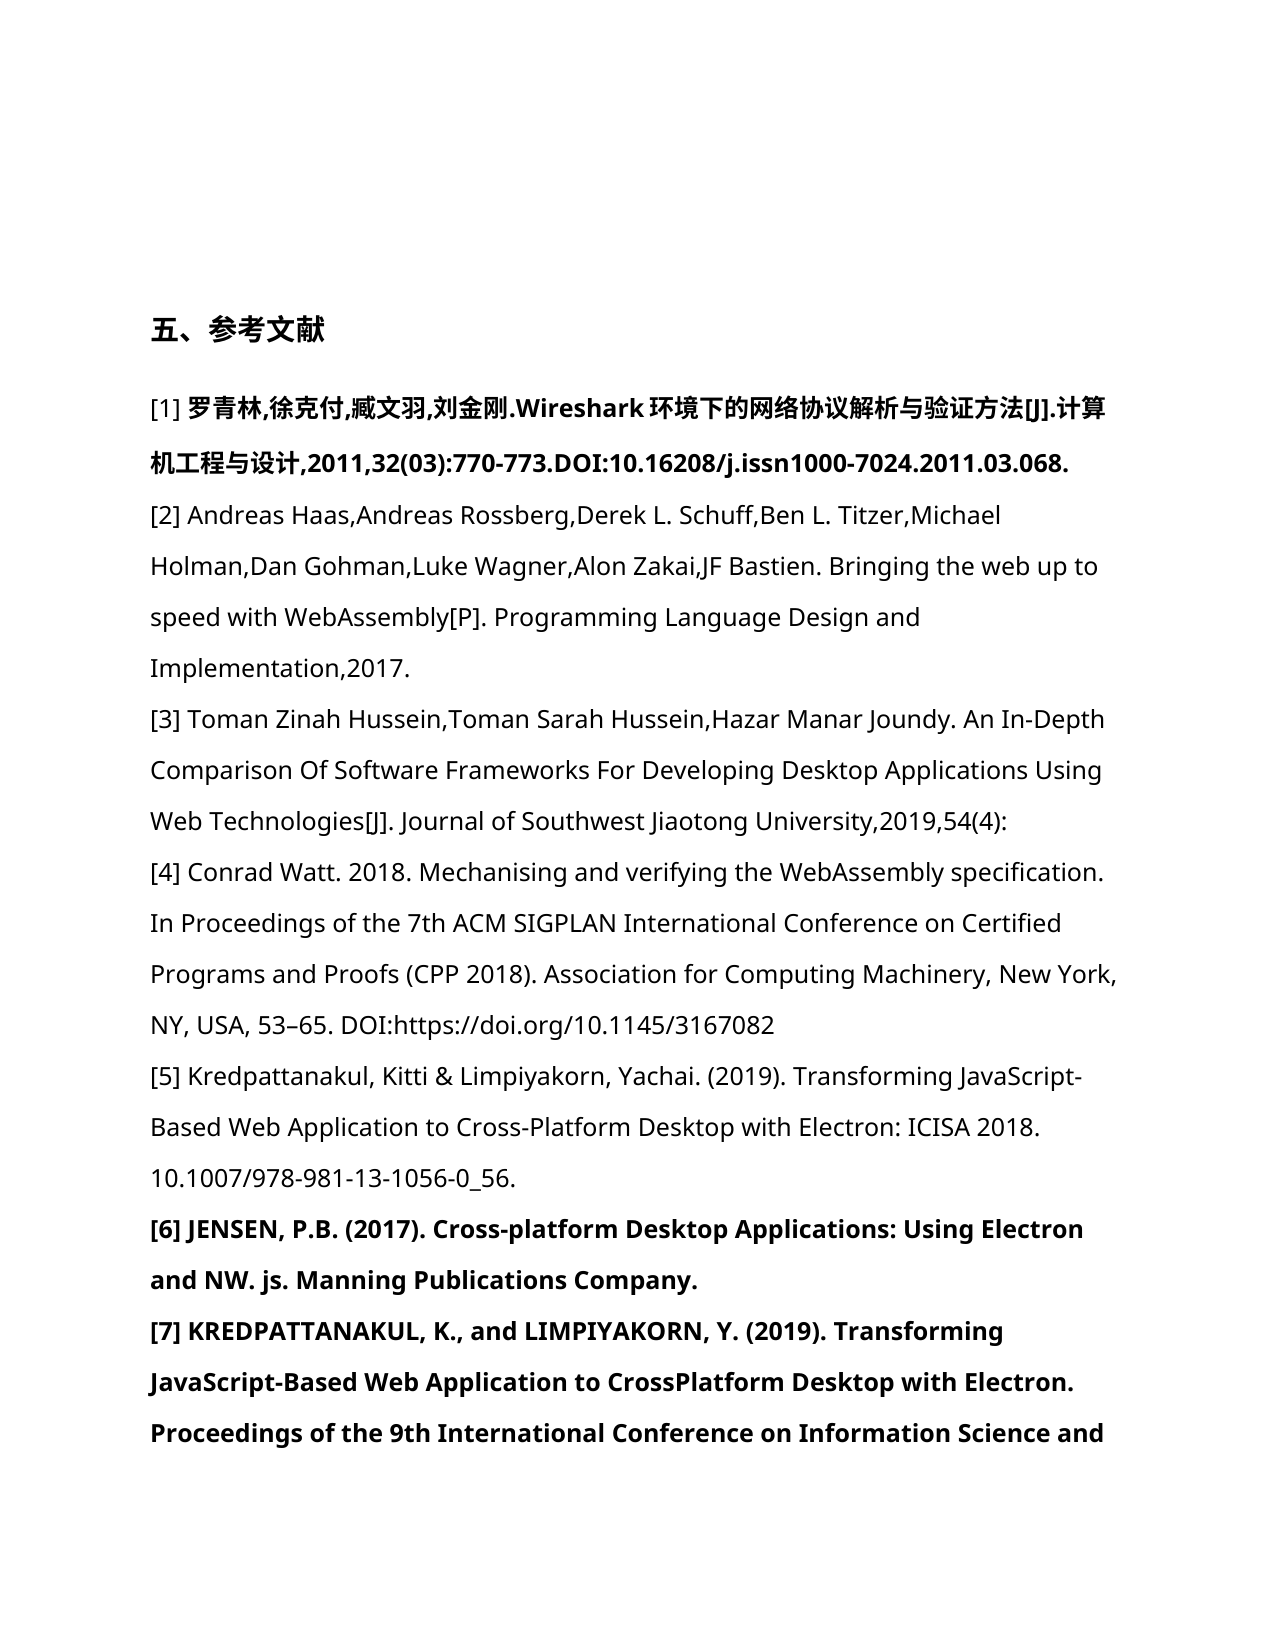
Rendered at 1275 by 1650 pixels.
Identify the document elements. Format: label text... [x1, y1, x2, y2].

text [5] Kredpattanakul, Kitti & Limpiyakorn, Yachai. (2019). Transforming JavaScript-Based Web Application to Cross-Platform Desktop with Electron: ICISA 2018. 10.1007/978-981-13-1056-0_56. [150, 1059, 1125, 1195]
text [2] Andreas Haas,Andreas Rossberg,Derek L. Schuff,Ben L. Titzer,Michael Holman,Dan Gohman,Luke Wagner,Alon Zakai,JF Bastien. Bringing the web up to speed with WebAssembly[P]. Programming Language Design and Implementation,2017. [150, 497, 1125, 684]
text [4] Conrad Watt. 2018. Mechanising and verifying the WebAssembly specification. In Proceedings of the 7th ACM SIGPLAN International Conference on Certified Programs and Proofs (CPP 2018). Association for Computing Machinery, New York, NY, USA, 53–65. DOI:https://doi.org/10.1145/3167082 [150, 855, 1125, 1042]
text [3] Toman Zinah Hussein,Toman Sarah Hussein,Hazar Manar Joundy. An In-Depth Comparison Of Software Frameworks For Developing Desktop Applications Using Web Technologies[J]. Journal of Southwest Jiaotong University,2019,54(4): [150, 702, 1125, 838]
text [1] 罗青林,徐克付,臧文羽,刘金刚.Wireshark环境下的网络协议解析与验证方法[J].计算机工程与设计,2011,32(03):770-773.DOI:10.16208/j.issn1000-7024.2011.03.068. [150, 389, 1125, 479]
text 五、参考文献 [150, 306, 1125, 349]
text [6] JENSEN, P.B. (2017). Cross-platform Desktop Applications: Using Electron and NW. js. Manning Publications Company. [150, 1212, 1125, 1297]
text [150, 1314, 1125, 1450]
